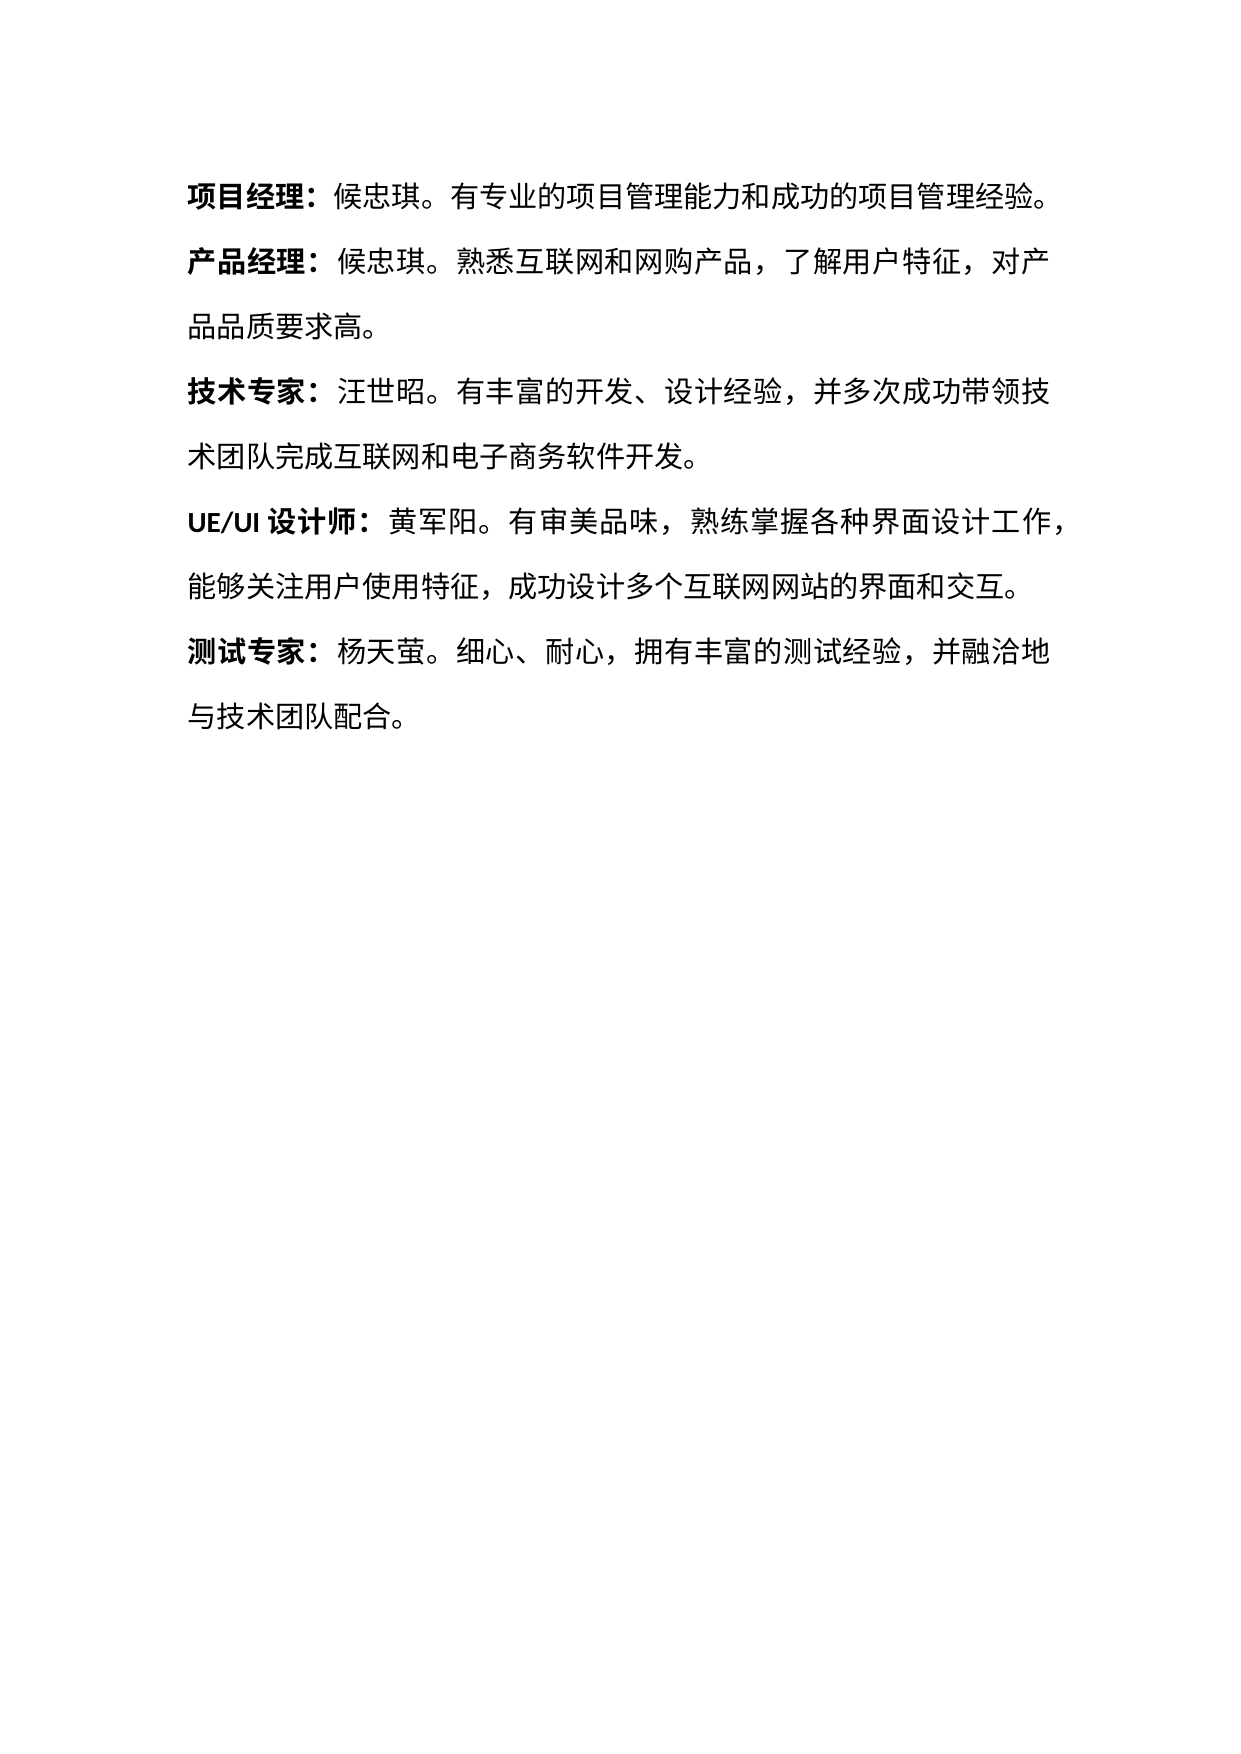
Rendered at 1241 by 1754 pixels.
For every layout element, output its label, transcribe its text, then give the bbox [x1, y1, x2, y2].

text 技术专家：汪世昭。有丰富的开发、设计经验，并多次成功带领技术团队完成互联网和电子商务软件开发。 [187, 357, 1053, 487]
text 产品经理：候忠琪。熟悉互联网和网购产品，了解用户特征，对产品品质要求高。 [187, 227, 1053, 357]
text 项目经理：候忠琪。有专业的项目管理能力和成功的项目管理经验。 [187, 162, 1053, 227]
text UE/UI设计师：黄军阳。有审美品味，熟练掌握各种界面设计工作，能够关注用户使用特征，成功设计多个互联网网站的界面和交互。 [187, 487, 1053, 617]
text 测试专家：杨天萤。细心、耐心，拥有丰富的测试经验，并融洽地与技术团队配合。 [187, 617, 1053, 747]
